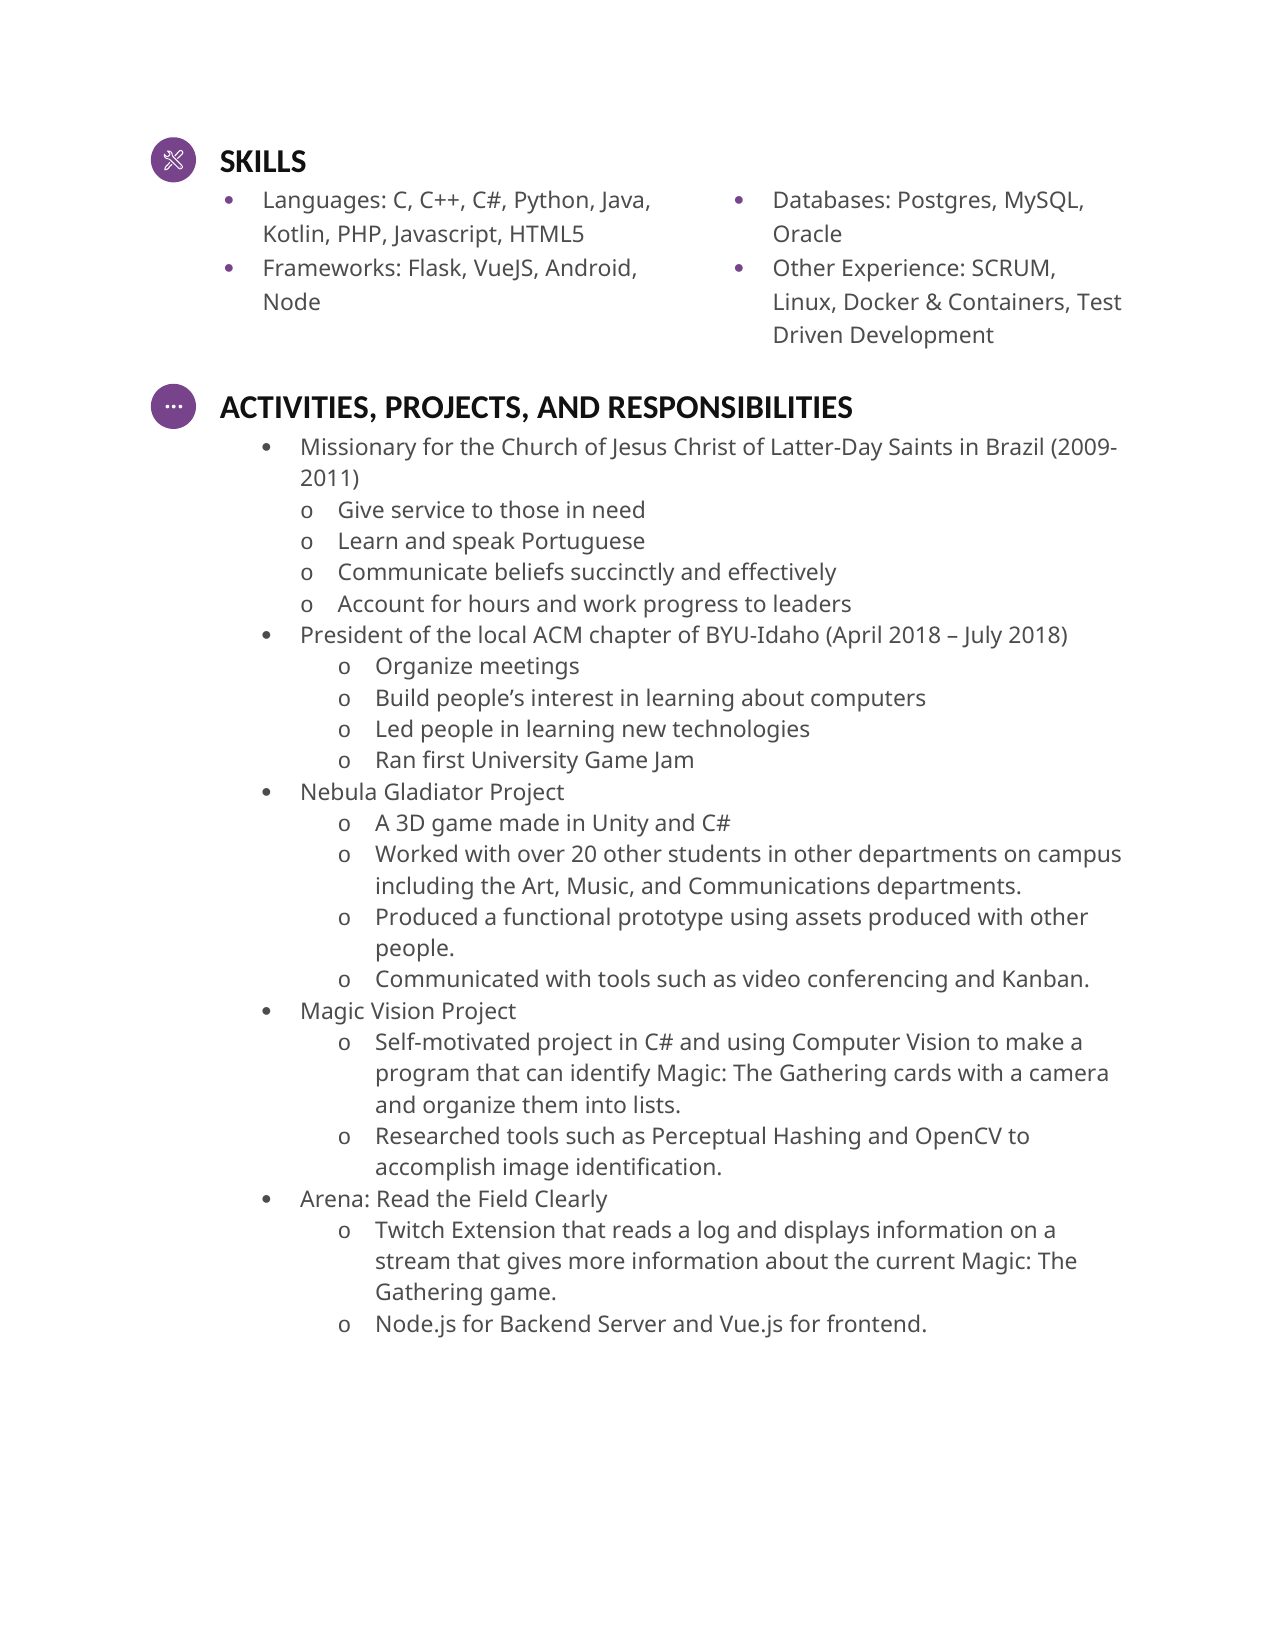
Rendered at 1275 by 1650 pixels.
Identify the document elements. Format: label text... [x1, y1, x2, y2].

table_header Databases: Postgres, MySQL, Oracle Other Experience: SCRUM, Linux, Docker & Containers, Test Driven Development [675, 185, 1125, 361]
table_header Languages: C, C++, C#, Python, Java, Kotlin, PHP, Javascript, HTML5 Frameworks: Flask, VueJS, Android, Node [225, 185, 675, 361]
list Arena: Read the Field Clearly [262, 1182, 1125, 1214]
list Ran first University Game Jam [337, 744, 1125, 776]
list Missionary for the Church of Jesus Christ of Latter-Day Saints in Brazil (2009-2011) [262, 431, 1125, 493]
list Produced a functional prototype using assets produced with other people. [337, 901, 1125, 963]
table_header Activities, projects, and responsibilities [220, 361, 1050, 431]
list Account for hours and work progress to leaders [300, 588, 1125, 619]
list Node.js for Backend Server and Vue.js for frontend. [337, 1308, 1125, 1339]
list Communicate beliefs succinctly and effectively [300, 556, 1125, 588]
list Learn and speak Portuguese [300, 525, 1125, 556]
list A 3D game made in Unity and C# [337, 807, 1125, 838]
list Worked with over 20 other students in other departments on campus including the Art, Music, and Communications departments. [337, 838, 1125, 901]
list Nebula Gladiator Project [262, 776, 1125, 807]
list President of the local ACM chapter of BYU-Idaho (April 2018 – July 2018) [262, 619, 1125, 650]
table_header [150, 361, 219, 431]
list Magic Vision Project [262, 995, 1125, 1026]
list Build people’s interest in learning about computers [337, 682, 1125, 713]
list Organize meetings [337, 650, 1125, 682]
list Give service to those in need [300, 493, 1125, 525]
list Led people in learning new technologies [337, 713, 1125, 744]
table_header [220, 115, 1050, 184]
list Communicated with tools such as video conferencing and Kanban. [337, 963, 1125, 995]
list Researched tools such as Perceptual Hashing and OpenCV to accomplish image identification. [337, 1120, 1125, 1182]
table_header [150, 115, 219, 184]
list Self-motivated project in C# and using Computer Vision to make a program that can identify Magic: The Gathering cards with a camera and organize them into lists. [337, 1026, 1125, 1120]
list Twitch Extension that reads a log and displays information on a stream that gives more information about the current Magic: The Gathering game. [337, 1214, 1125, 1308]
